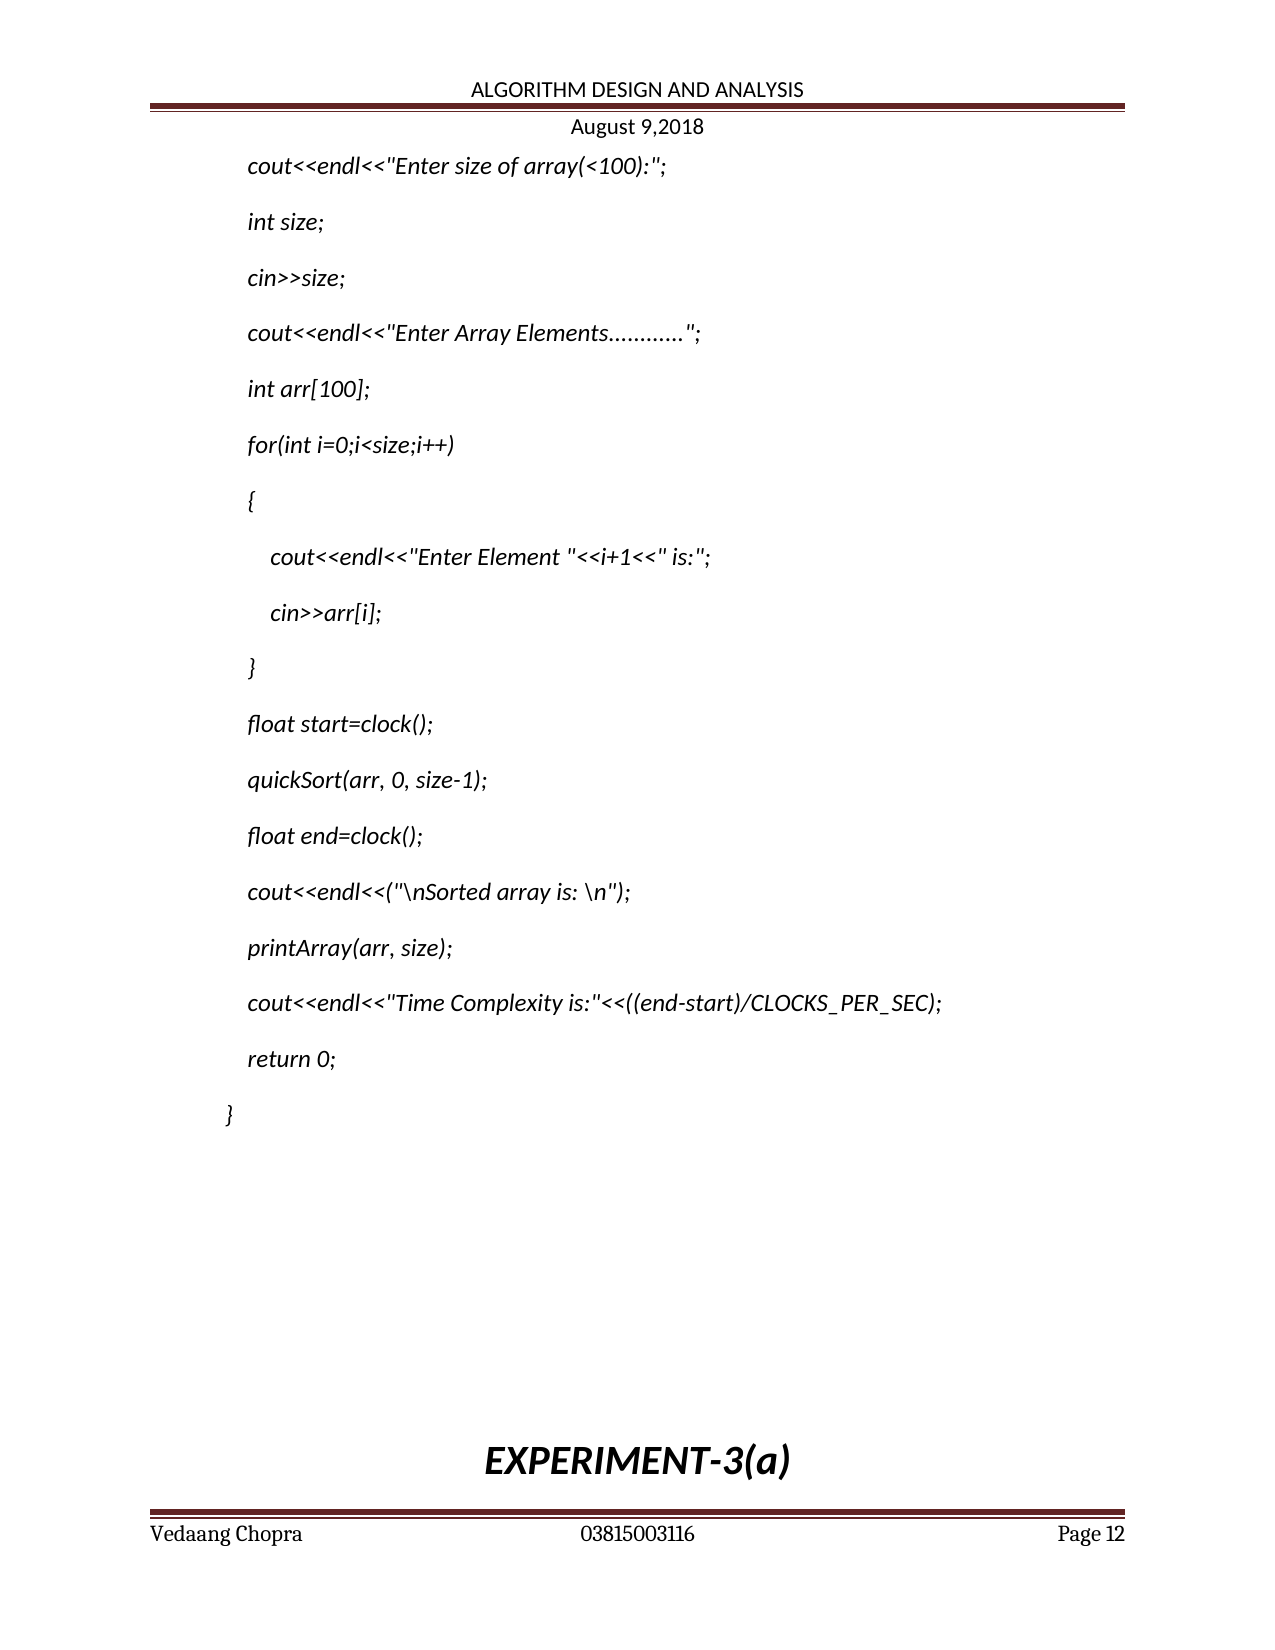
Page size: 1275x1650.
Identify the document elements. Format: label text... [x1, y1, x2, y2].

text return 0; [225, 1043, 1125, 1074]
text for(int i=0;i<size;i++) [225, 429, 1125, 460]
text cin>>size; [225, 262, 1125, 292]
text int size; [225, 206, 1125, 236]
text quickSort(arr, 0, size-1); [225, 764, 1125, 795]
text { [225, 485, 1125, 516]
text float end=clock(); [225, 820, 1125, 851]
text float start=clock(); [225, 708, 1125, 739]
text cout<<endl<<"Enter Element "<<i+1<<" is:"; [225, 541, 1125, 571]
text cout<<endl<<"Enter Array Elements............"; [225, 317, 1125, 348]
text } [225, 652, 1125, 683]
text cout<<endl<<("\nSorted array is: \n"); [225, 876, 1125, 906]
text } [225, 1099, 1125, 1130]
text cout<<endl<<"Enter size of array(<100):"; [225, 150, 1125, 181]
text cout<<endl<<"Time Complexity is:"<<((end-start)/CLOCKS_PER_SEC); [225, 987, 1125, 1018]
text printArray(arr, size); [225, 932, 1125, 962]
text EXPERIMENT-3(a) [150, 1434, 1125, 1485]
text int arr[100]; [225, 373, 1125, 404]
text cin>>arr[i]; [225, 597, 1125, 627]
